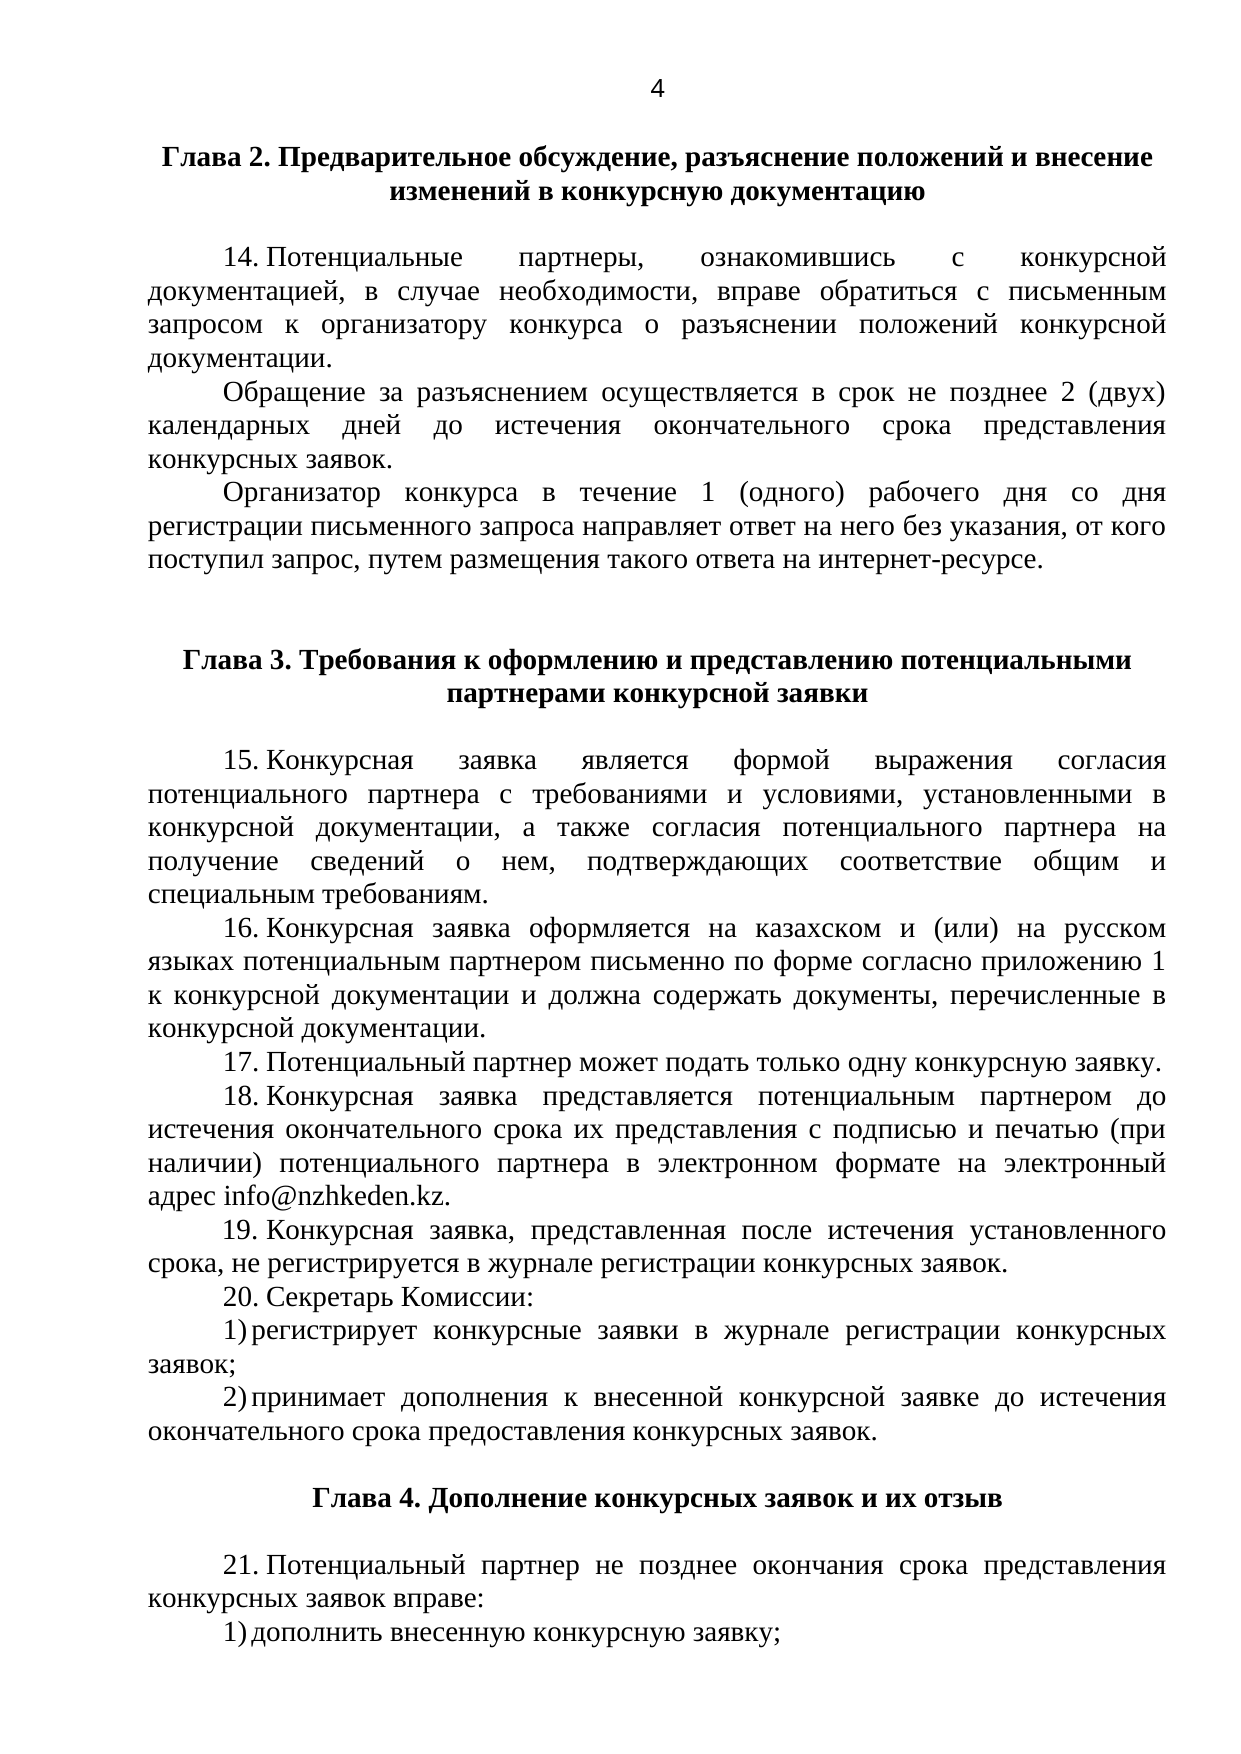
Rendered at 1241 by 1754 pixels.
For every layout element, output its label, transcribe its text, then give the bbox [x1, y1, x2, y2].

text Обращение за разъяснением осуществляется в срок не позднее 2 (двух) календарных дней до истечения окончательного срока представления конкурсных заявок. [148, 374, 1167, 474]
text Глава 3. Требования к оформлению и представлению потенциальными партнерами конкурсной заявки [148, 642, 1167, 709]
list Потенциальный партнер не позднее окончания срока представления конкурсных заявок вправе: [148, 1547, 1167, 1614]
list Конкурсная заявка оформляется на казахском и (или) на русском языках потенциальным партнером письменно по форме согласно приложению 1 к конкурсной документации и должна содержать документы, перечисленные в конкурсной документации. [148, 910, 1167, 1044]
list Конкурсная заявка является формой выражения согласия потенциального партнера с требованиями и условиями, установленными в конкурсной документации, а также согласия потенциального партнера на получение сведений о нем, подтверждающих соответствие общим и специальным требованиям. [148, 742, 1167, 910]
list Конкурсная заявка представляется потенциальным партнером до истечения окончательного срока их представления с подписью и печатью (при наличии) потенциального партнера в электронном формате на электронный адрес info@nzhkeden.kz. [148, 1078, 1167, 1212]
text Глава 2. Предварительное обсуждение, разъяснение положений и внесение изменений в конкурсную документацию [148, 139, 1167, 206]
list Конкурсная заявка, представленная после истечения установленного срока, не регистрируется в журнале регистрации конкурсных заявок. [148, 1212, 1167, 1279]
text Организатор конкурса в течение 1 (одного) рабочего дня со дня регистрации письменного запроса направляет ответ на него без указания, от кого поступил запрос, путем размещения такого ответа на интернет-ресурсе. [148, 474, 1167, 575]
text Глава 4. Дополнение конкурсных заявок и их отзыв [148, 1480, 1167, 1514]
list дополнить внесенную конкурсную заявку; [148, 1614, 1167, 1648]
list регистрирует конкурсные заявки в журнале регистрации конкурсных заявок; [148, 1312, 1167, 1379]
list Секретарь Комиссии: [148, 1279, 1167, 1312]
list принимает дополнения к внесенной конкурсной заявке до истечения окончательного срока предоставления конкурсных заявок. [148, 1379, 1167, 1447]
list Потенциальный партнер может подать только одну конкурсную заявку. [148, 1044, 1167, 1078]
list Потенциальные партнеры, ознакомившись с конкурсной документацией, в случае необходимости, вправе обратиться с письменным запросом к организатору конкурса о разъяснении положений конкурсной документации. [148, 239, 1167, 374]
